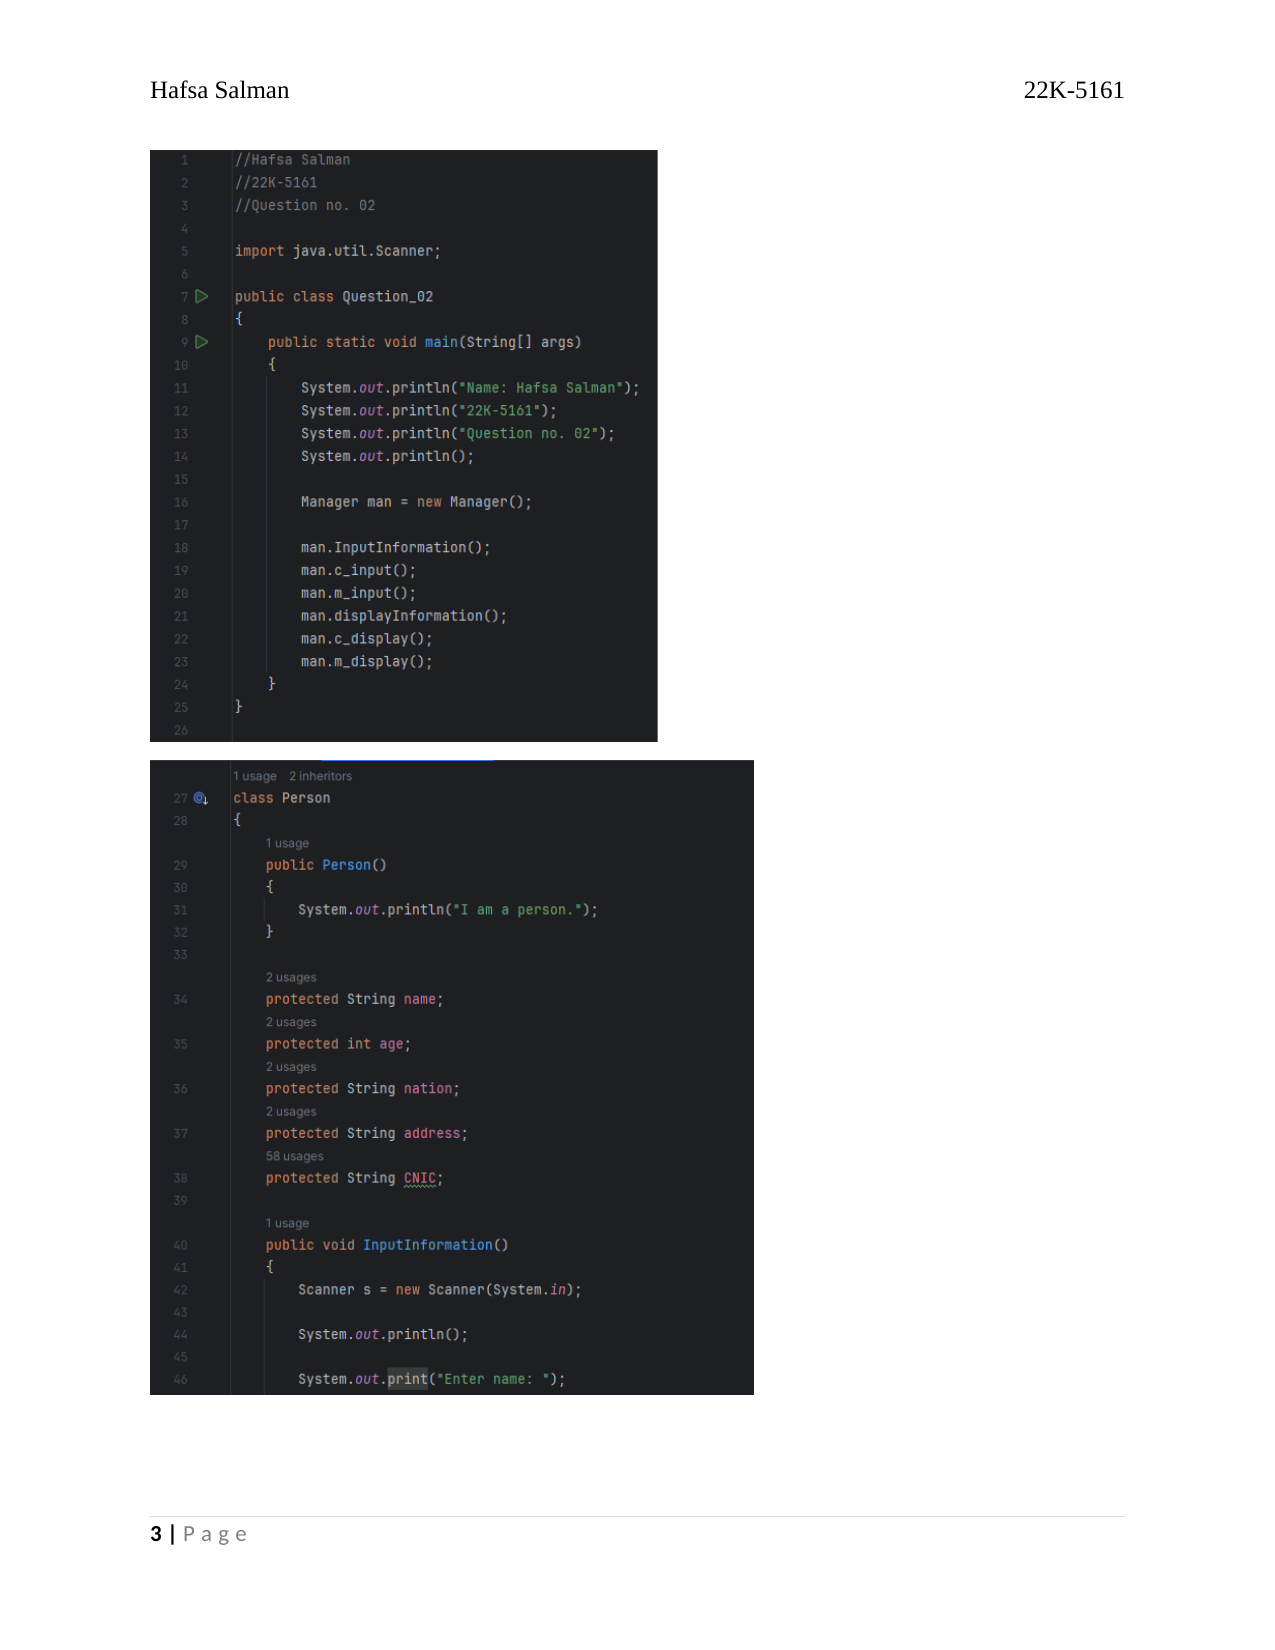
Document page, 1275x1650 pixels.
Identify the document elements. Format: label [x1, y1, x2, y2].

picture [150, 760, 754, 1395]
picture [150, 150, 658, 742]
